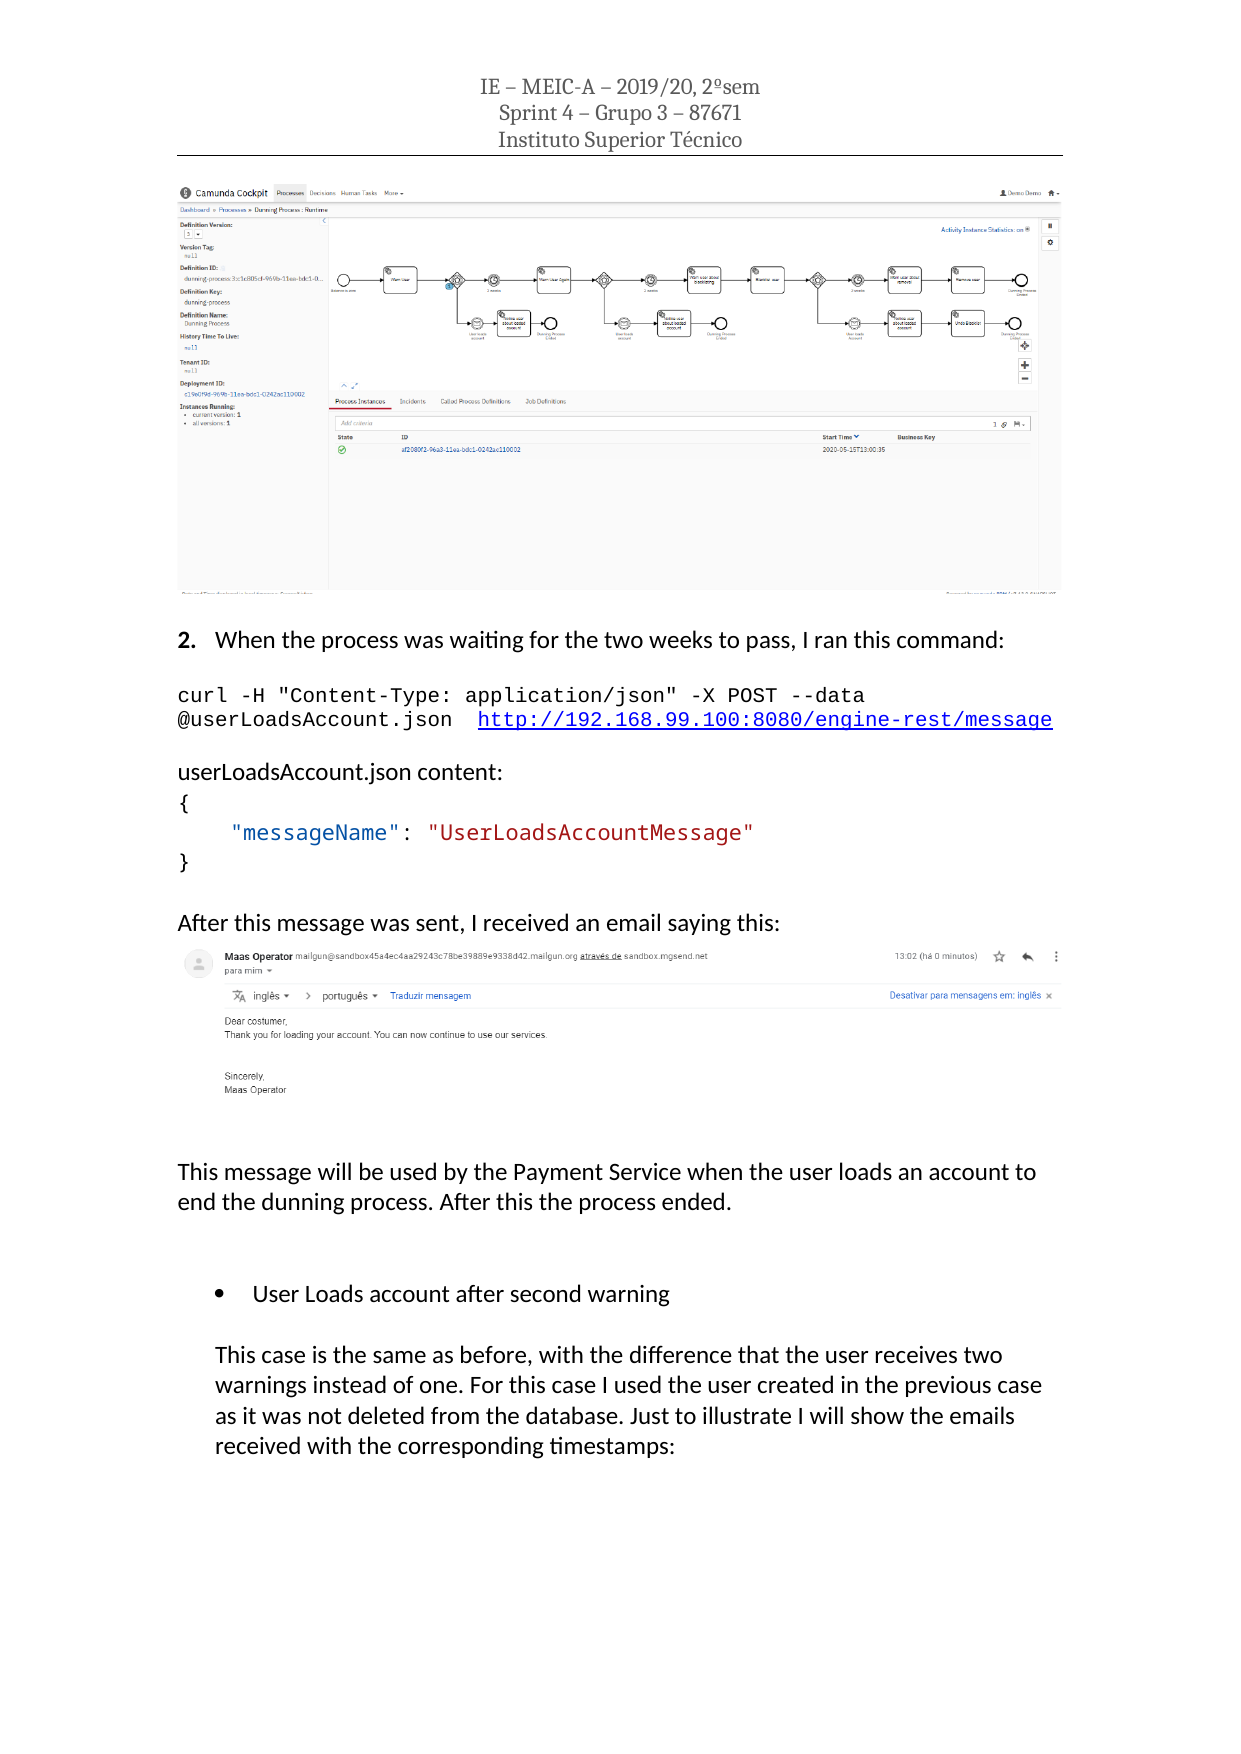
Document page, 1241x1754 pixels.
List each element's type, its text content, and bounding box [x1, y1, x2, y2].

text This case is the same as before, with the difference that the user receives two warnings instead of one. For this case I used the user created in the previous case as it was not deleted from the database. Just to illustrate I will show the emails received with the corresponding timestamps: [215, 1339, 1063, 1461]
text userLoadsAccount.json content: [177, 756, 1063, 787]
list When the process was waiting for the two weeks to pass, I ran this command: [177, 624, 1063, 655]
text { [177, 787, 1063, 817]
list User Loads account after second warning [215, 1278, 1063, 1308]
text After this message was sent, I received an email saying this: [177, 907, 1063, 937]
text "messageName": "UserLoadsAccountMessage" [177, 817, 1063, 846]
text } [177, 846, 1063, 876]
picture [177, 937, 1062, 1126]
text This message will be used by the Payment Service when the user loads an account to end the dunning process. After this the process ended. [177, 1156, 1063, 1217]
picture [177, 184, 1062, 594]
text curl -H "Content-Type: application/json" -X POST --data @userLoadsAccount.json http://192.168.99.100:8080/engine-rest/message [177, 685, 1063, 733]
